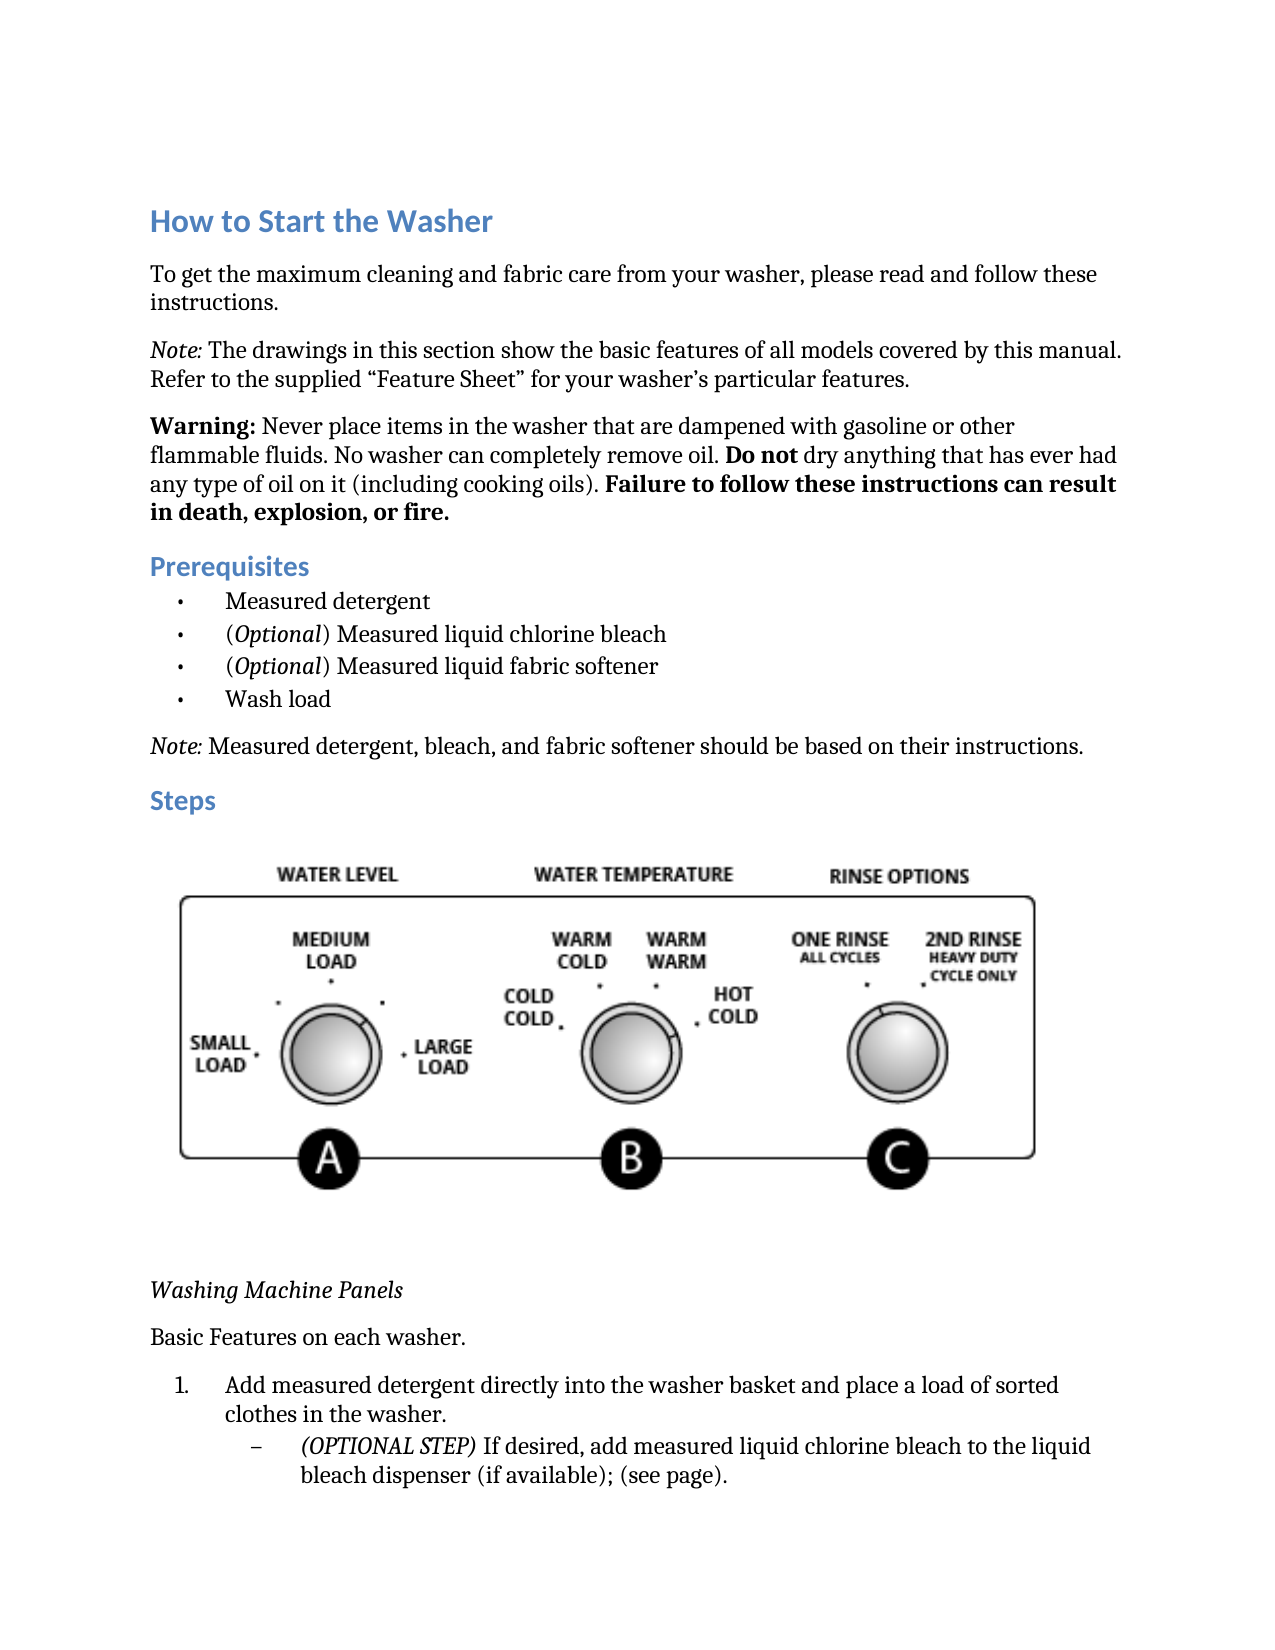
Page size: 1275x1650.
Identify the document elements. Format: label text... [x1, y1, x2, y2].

list (Optional) Measured liquid fabric softener [175, 652, 1125, 681]
text Warning: Never place items in the washer that are dampened with gasoline or other flammable fluids. No washer can completely remove oil. Do not dry anything that has ever had any type of oil on it (including cooking oils). Failure to follow these instructions can result in death, explosion, or fire. [150, 412, 1125, 527]
list (Optional) Measured liquid chlorine bleach [175, 620, 1125, 648]
subtitle How to Start the Washer [150, 200, 1125, 241]
subtitle Prerequisites [150, 548, 1125, 583]
list (OPTIONAL STEP) If desired, add measured liquid chlorine bleach to the liquid bleach dispenser (if available); (see page). [250, 1432, 1125, 1489]
text Basic Features on each washer. [150, 1323, 1125, 1352]
list Add measured detergent directly into the washer basket and place a load of sorted clothes in the washer. [175, 1371, 1125, 1428]
text Note: Measured detergent, bleach, and fabric softener should be based on their instructions. [150, 732, 1125, 761]
text Washing Machine Panels [150, 1276, 1125, 1304]
subtitle Steps [150, 782, 1125, 817]
list Wash load [175, 685, 1125, 713]
text Note: The drawings in this section show the basic features of all models covered by this manual. Refer to the supplied “Feature Sheet” for your washer’s particular features. [150, 336, 1125, 393]
text To get the maximum cleaning and fabric care from your washer, please read and follow these instructions. [150, 259, 1125, 317]
picture [168, 817, 1044, 1255]
list Measured detergent [175, 587, 1125, 616]
